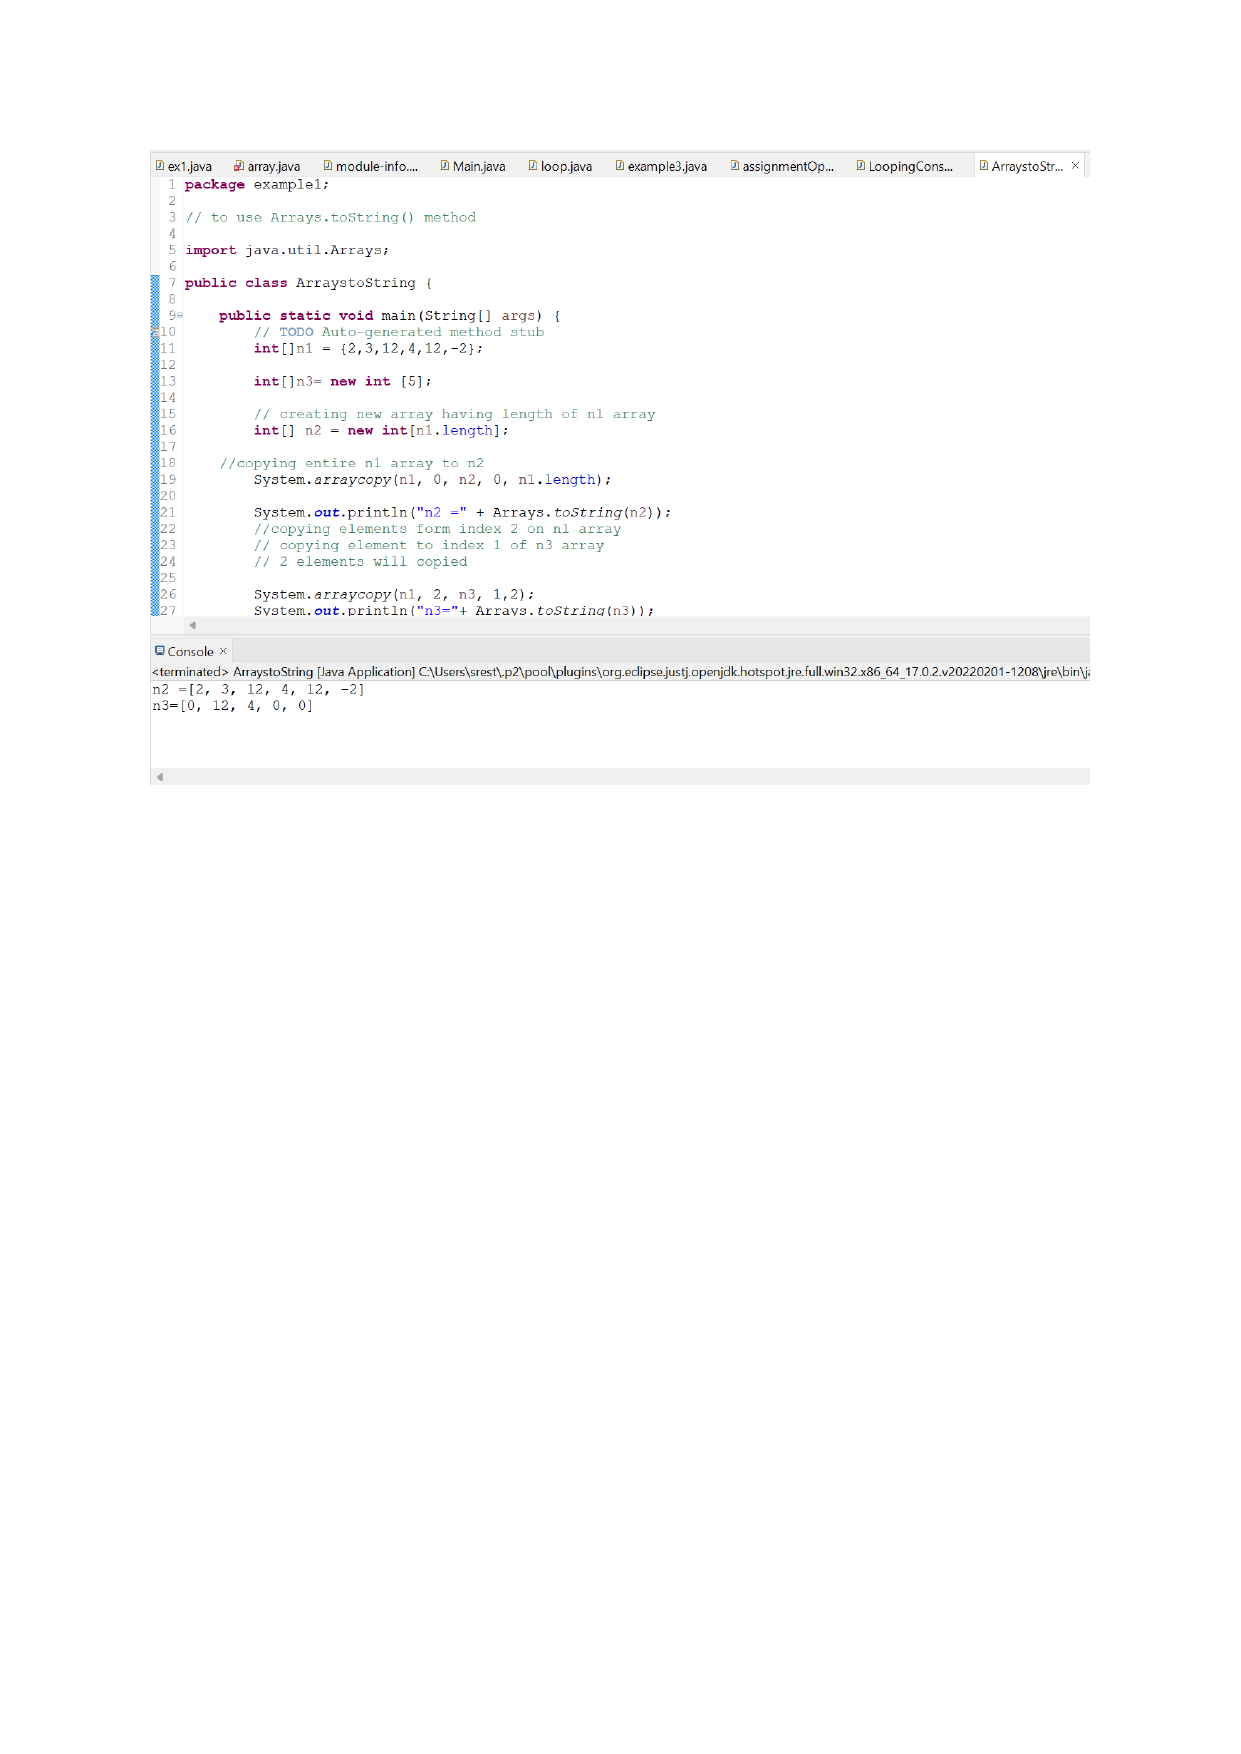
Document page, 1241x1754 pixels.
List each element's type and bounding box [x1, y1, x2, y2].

picture [150, 150, 1091, 785]
